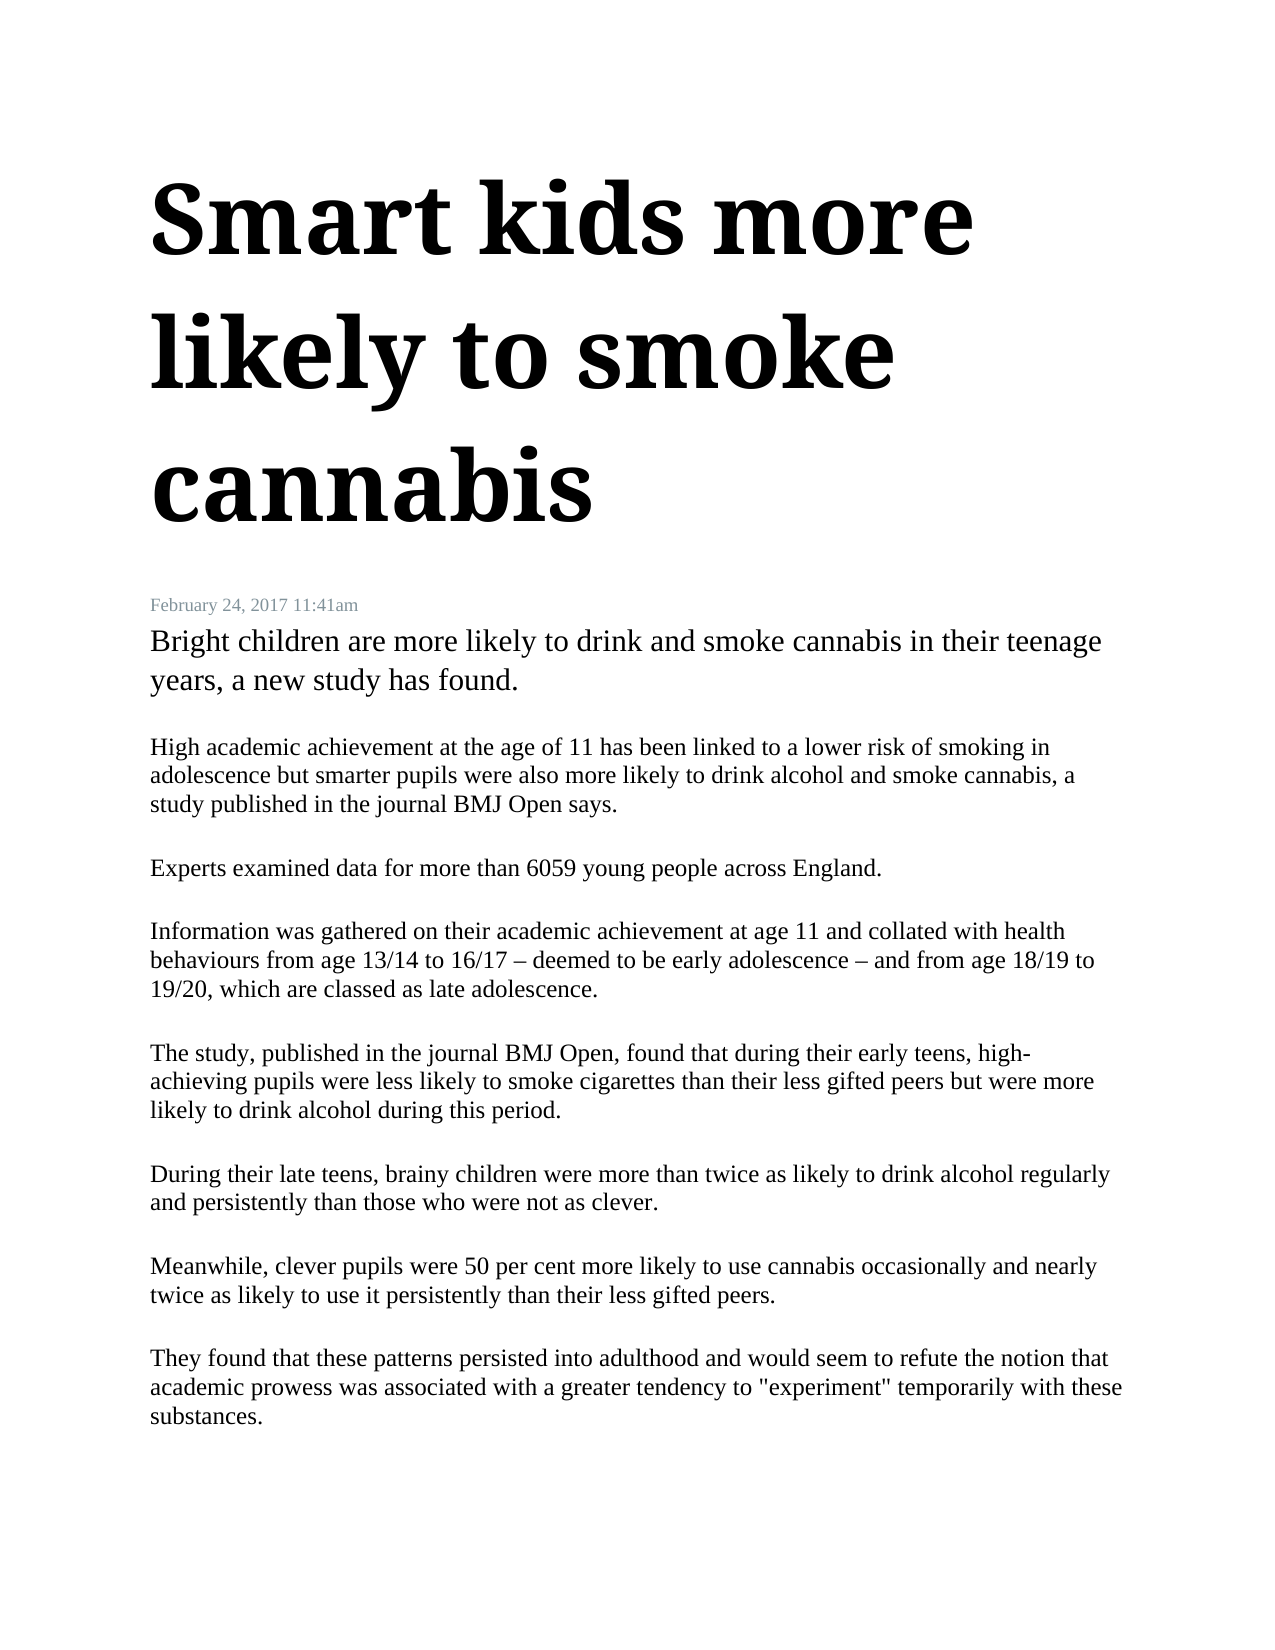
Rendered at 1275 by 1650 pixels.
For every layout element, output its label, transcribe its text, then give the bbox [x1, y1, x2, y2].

text Smart kids more likely to smoke cannabis [150, 150, 1125, 550]
text Meanwhile, clever pupils were 50 per cent more likely to use cannabis occasionally and nearly twice as likely to use it persistently than their less gifted peers. [150, 1251, 1125, 1309]
text Experts examined data for more than 6059 young people across England. [150, 853, 1125, 882]
text February 24, 2017 11:41am [150, 594, 1125, 615]
text During their late teens, brainy children were more than twice as likely to drink alcohol regularly and persistently than those who were not as clever. [150, 1159, 1125, 1216]
text High academic achievement at the age of 11 has been linked to a lower risk of smoking in adolescence but smarter pupils were also more likely to drink alcohol and smoke cannabis, a study published in the journal BMJ Open says. [150, 732, 1125, 818]
text Bright children are more likely to drink and smoke cannabis in their teenage years, a new study has found. [150, 619, 1125, 697]
text They found that these patterns persisted into adulthood and would seem to refute the notion that academic prowess was associated with a greater tendency to "experiment" temporarily with these substances. [150, 1343, 1125, 1430]
text Information was gathered on their academic achievement at age 11 and collated with health behaviours from age 13/14 to 16/17 – deemed to be early adolescence – and from age 18/19 to 19/20, which are classed as late adolescence. [150, 916, 1125, 1003]
text The study, published in the journal BMJ Open, found that during their early teens, high-achieving pupils were less likely to smoke cigarettes than their less gifted peers but were more likely to drink alcohol during this period. [150, 1038, 1125, 1124]
